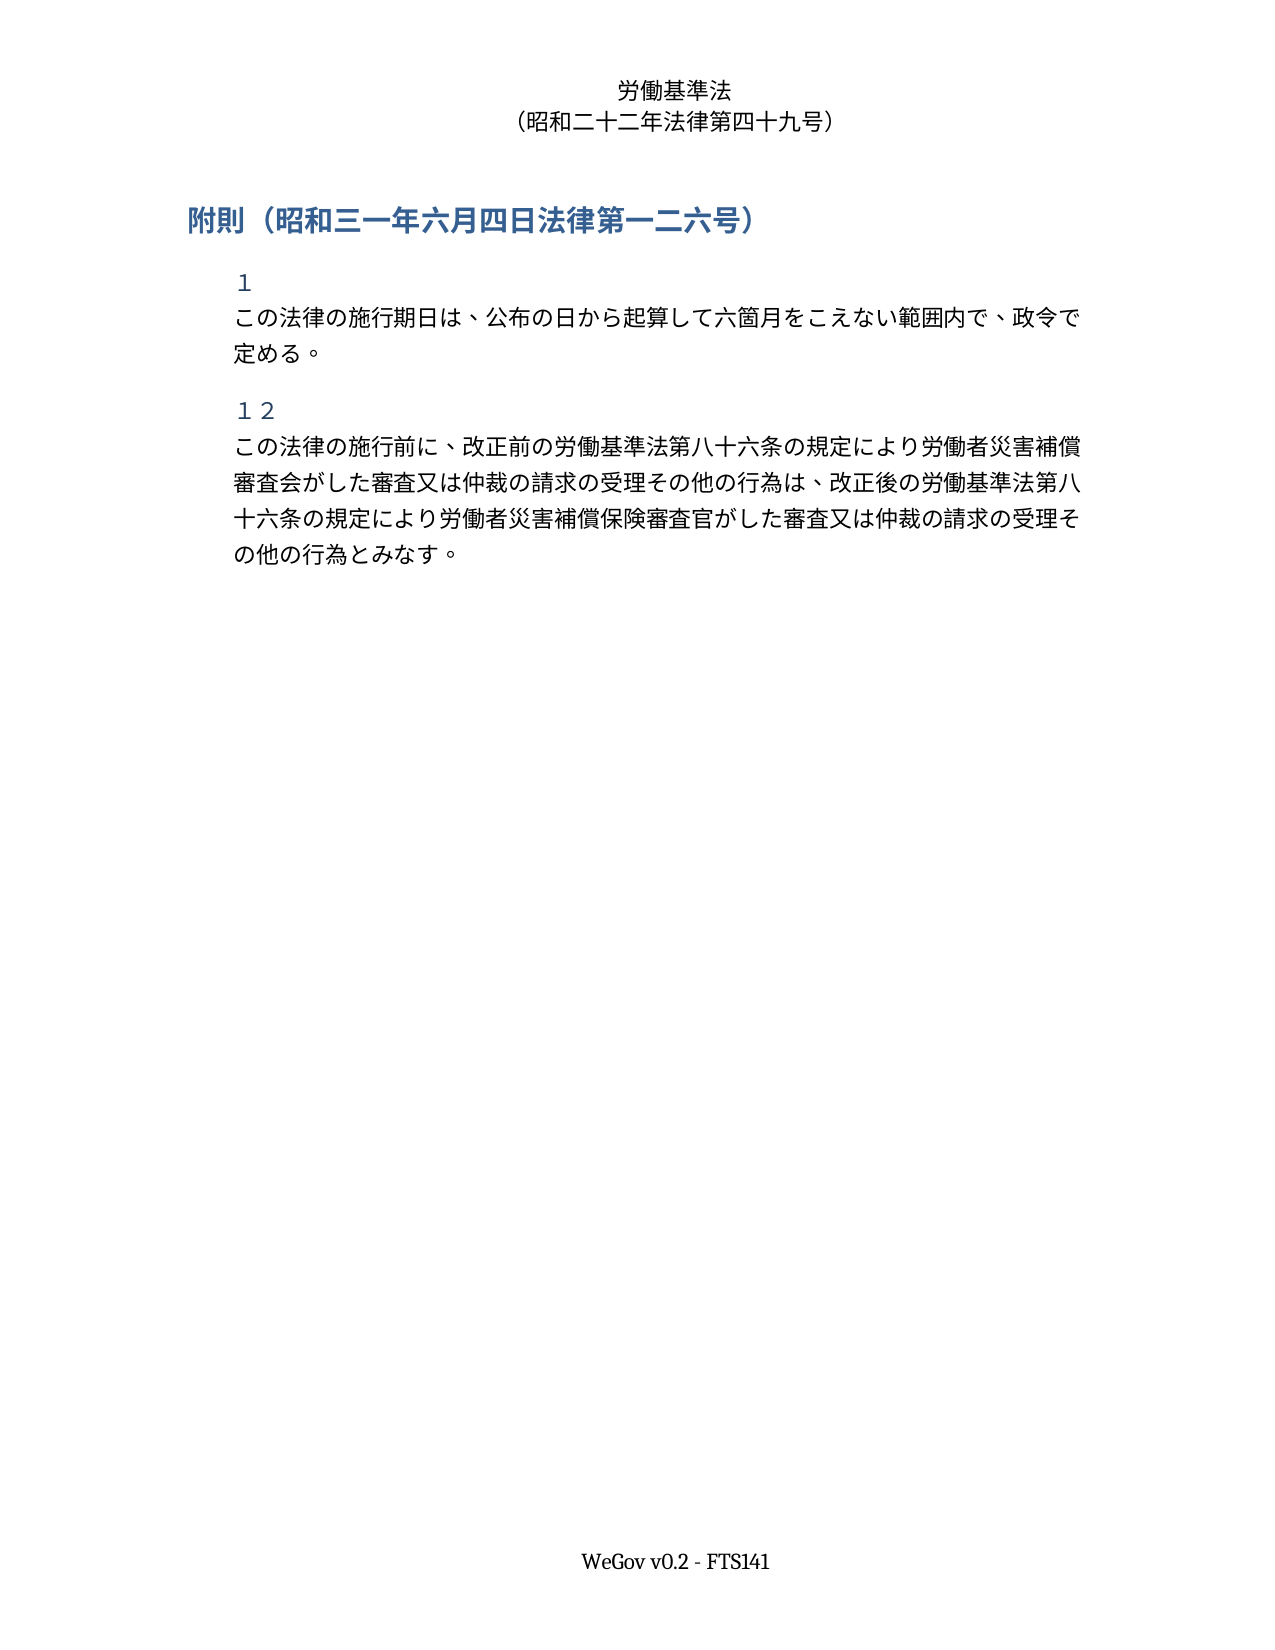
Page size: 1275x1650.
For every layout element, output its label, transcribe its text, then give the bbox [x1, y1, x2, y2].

text この法律の施行前に、改正前の労働基準法第八十六条の規定により労働者災害補償審査会がした審査又は仲裁の請求の受理その他の行為は、改正後の労働基準法第八十六条の規定により労働者災害補償保険審査官がした審査又は仲裁の請求の受理その他の行為とみなす。 [233, 431, 1087, 570]
subtitle １２ [233, 395, 1087, 426]
subtitle 附則（昭和三一年六月四日法律第一二六号） [187, 200, 1087, 240]
subtitle １ [233, 266, 1087, 298]
text この法律の施行期日は、公布の日から起算して六箇月をこえない範囲内で、政令で定める。 [233, 302, 1087, 369]
